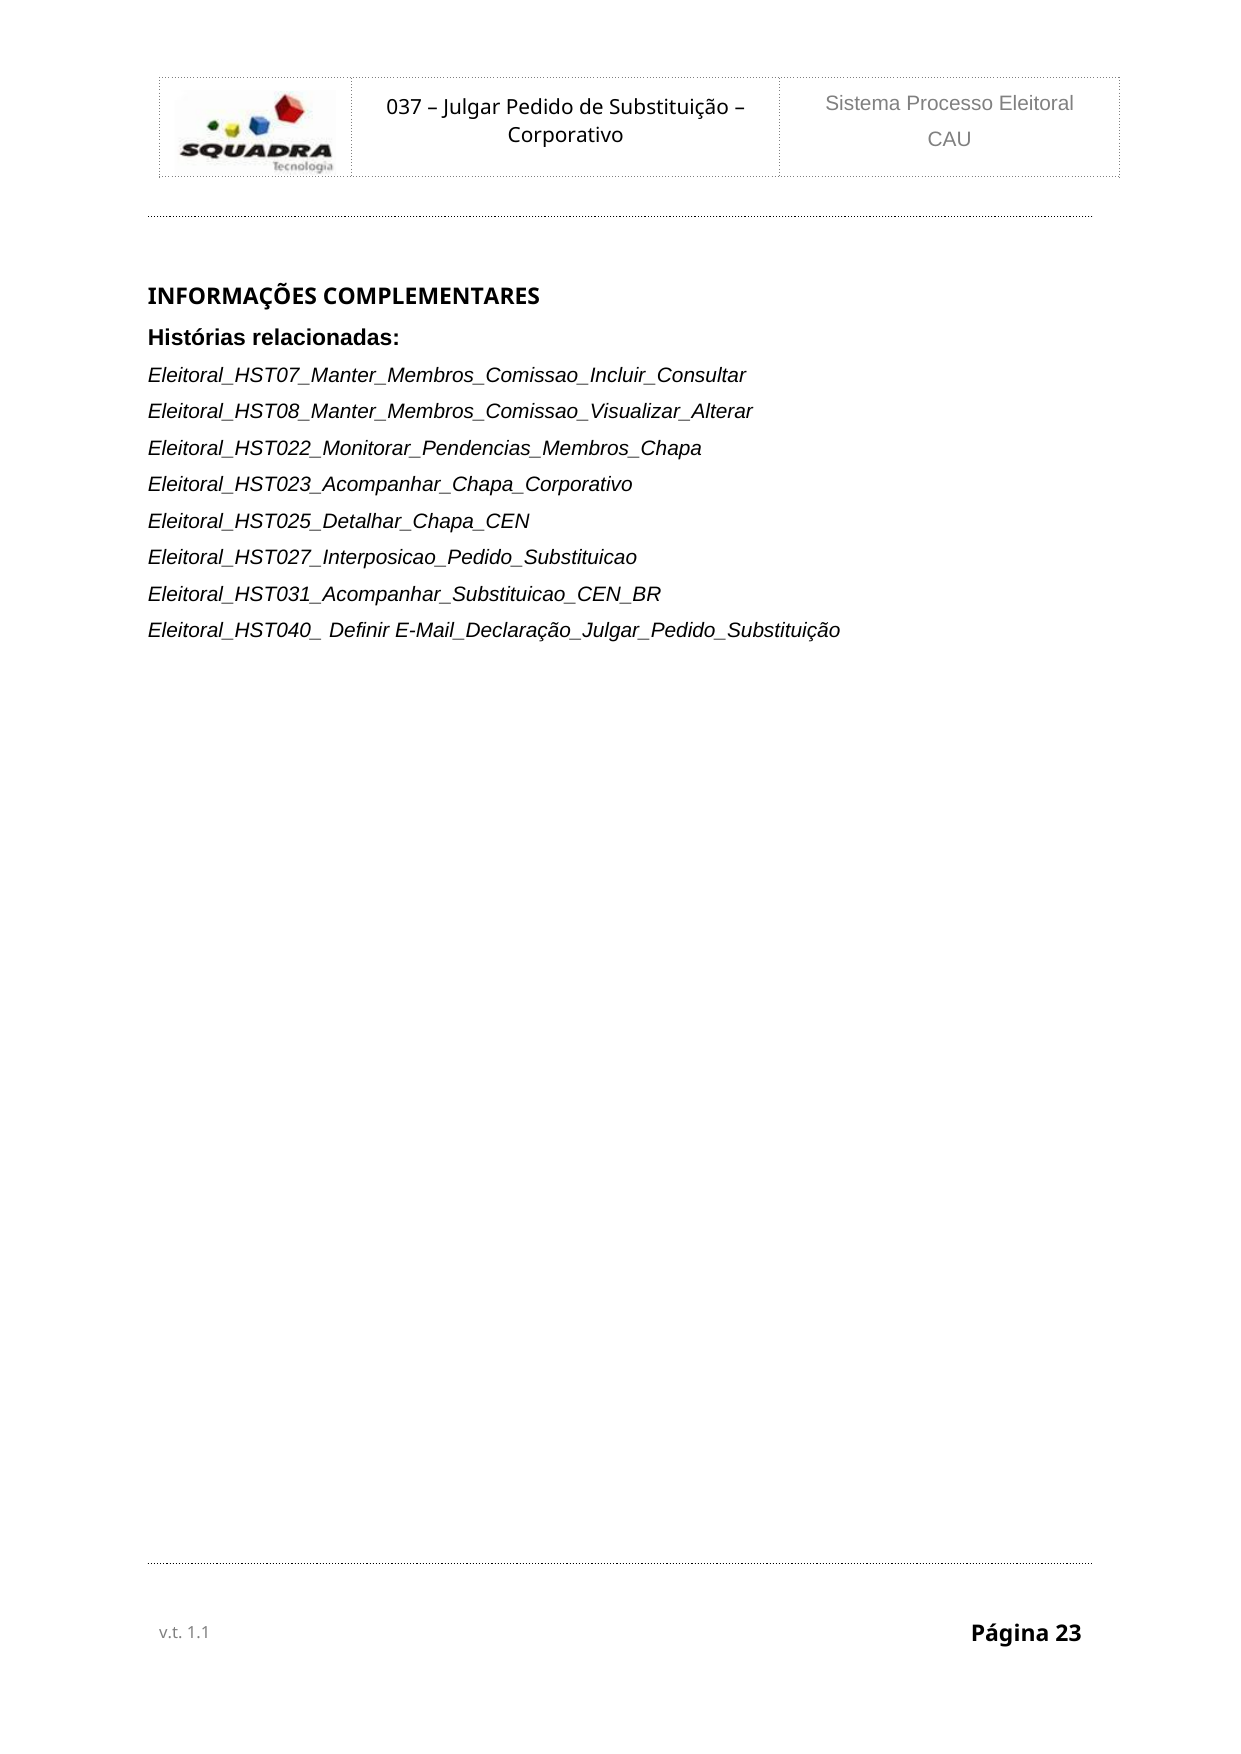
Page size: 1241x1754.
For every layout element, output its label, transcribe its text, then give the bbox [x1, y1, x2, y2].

text Eleitoral_HST031_Acompanhar_Substituicao_CEN_BR [148, 581, 1092, 605]
text Eleitoral_HST027_Interposicao_Pedido_Substituicao [148, 545, 1092, 569]
text Eleitoral_HST025_Detalhar_Chapa_CEN [148, 508, 1092, 532]
text Eleitoral_HST07_Manter_Membros_Comissao_Incluir_Consultar [148, 363, 1092, 387]
subtitle INFORMAÇÕES COMPLEMENTARES [148, 280, 1092, 311]
text Histórias relacionadas: [148, 324, 1092, 350]
picture [174, 90, 337, 176]
text Eleitoral_HST08_Manter_Membros_Comissao_Visualizar_Alterar [148, 399, 1092, 423]
text Eleitoral_HST023_Acompanhar_Chapa_Corporativo [148, 472, 1092, 496]
text Eleitoral_HST040_ Definir E-Mail_Declaração_Julgar_Pedido_Substituição [148, 618, 1092, 642]
text Eleitoral_HST022_Monitorar_Pendencias_Membros_Chapa [148, 436, 1092, 459]
